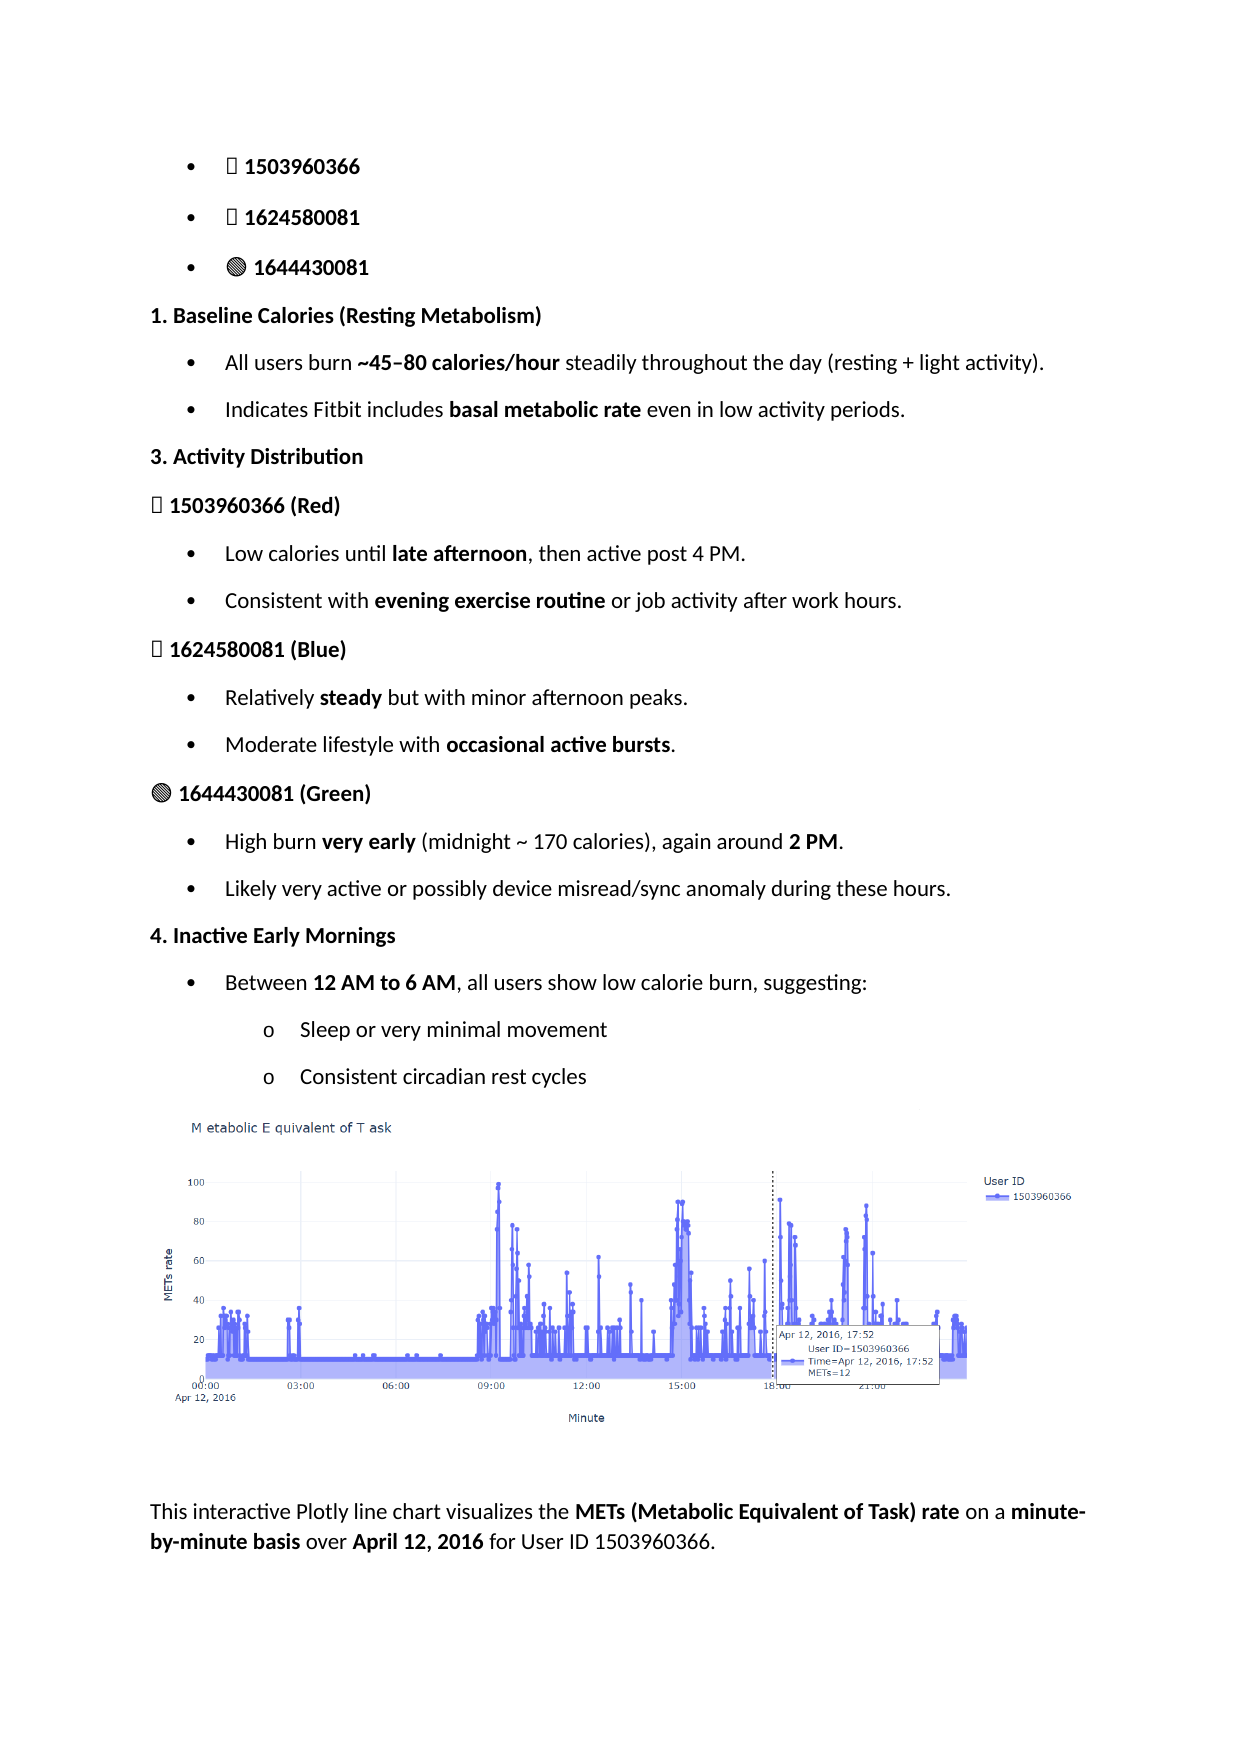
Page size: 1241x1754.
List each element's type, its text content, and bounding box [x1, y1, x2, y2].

list Low calories until late afternoon, then active post 4 PM. [187, 539, 1090, 567]
list Indicates Fitbit includes basal metabolic rate even in low activity periods. [187, 395, 1090, 423]
list 🔵 1624580081 [187, 200, 1090, 232]
picture [150, 1109, 1081, 1432]
text 1. Baseline Calories (Resting Metabolism) [150, 301, 1090, 329]
list Moderate lifestyle with occasional active bursts. [187, 730, 1090, 758]
text 🟢 1644430081 (Green) [150, 777, 1090, 808]
list All users burn ~45–80 calories/hour steadily throughout the day (resting + light activity). [187, 348, 1090, 376]
text 4. Inactive Early Mornings [150, 921, 1090, 949]
text This interactive Plotly line chart visualizes the METs (Metabolic Equivalent of Task) rate on a minute-by-minute basis over April 12, 2016 for User ID 1503960366. [150, 1497, 1090, 1556]
list 🟢 1644430081 [187, 251, 1090, 282]
list Relatively steady but with minor afternoon peaks. [187, 683, 1090, 711]
list Sleep or very minimal movement [262, 1015, 1090, 1043]
text 3. Activity Distribution [150, 442, 1090, 470]
list Between 12 AM to 6 AM, all users show low calorie burn, suggesting: [187, 968, 1090, 996]
list Consistent circadian rest cycles [262, 1062, 1090, 1091]
list High burn very early (midnight ~ 170 calories), again around 2 PM. [187, 827, 1090, 856]
text 🔴 1503960366 (Red) [150, 489, 1090, 520]
list Likely very active or possibly device misread/sync anomaly during these hours. [187, 874, 1090, 902]
list 🔴 1503960366 [187, 150, 1090, 181]
text 🔵 1624580081 (Blue) [150, 633, 1090, 664]
list Consistent with evening exercise routine or job activity after work hours. [187, 586, 1090, 614]
